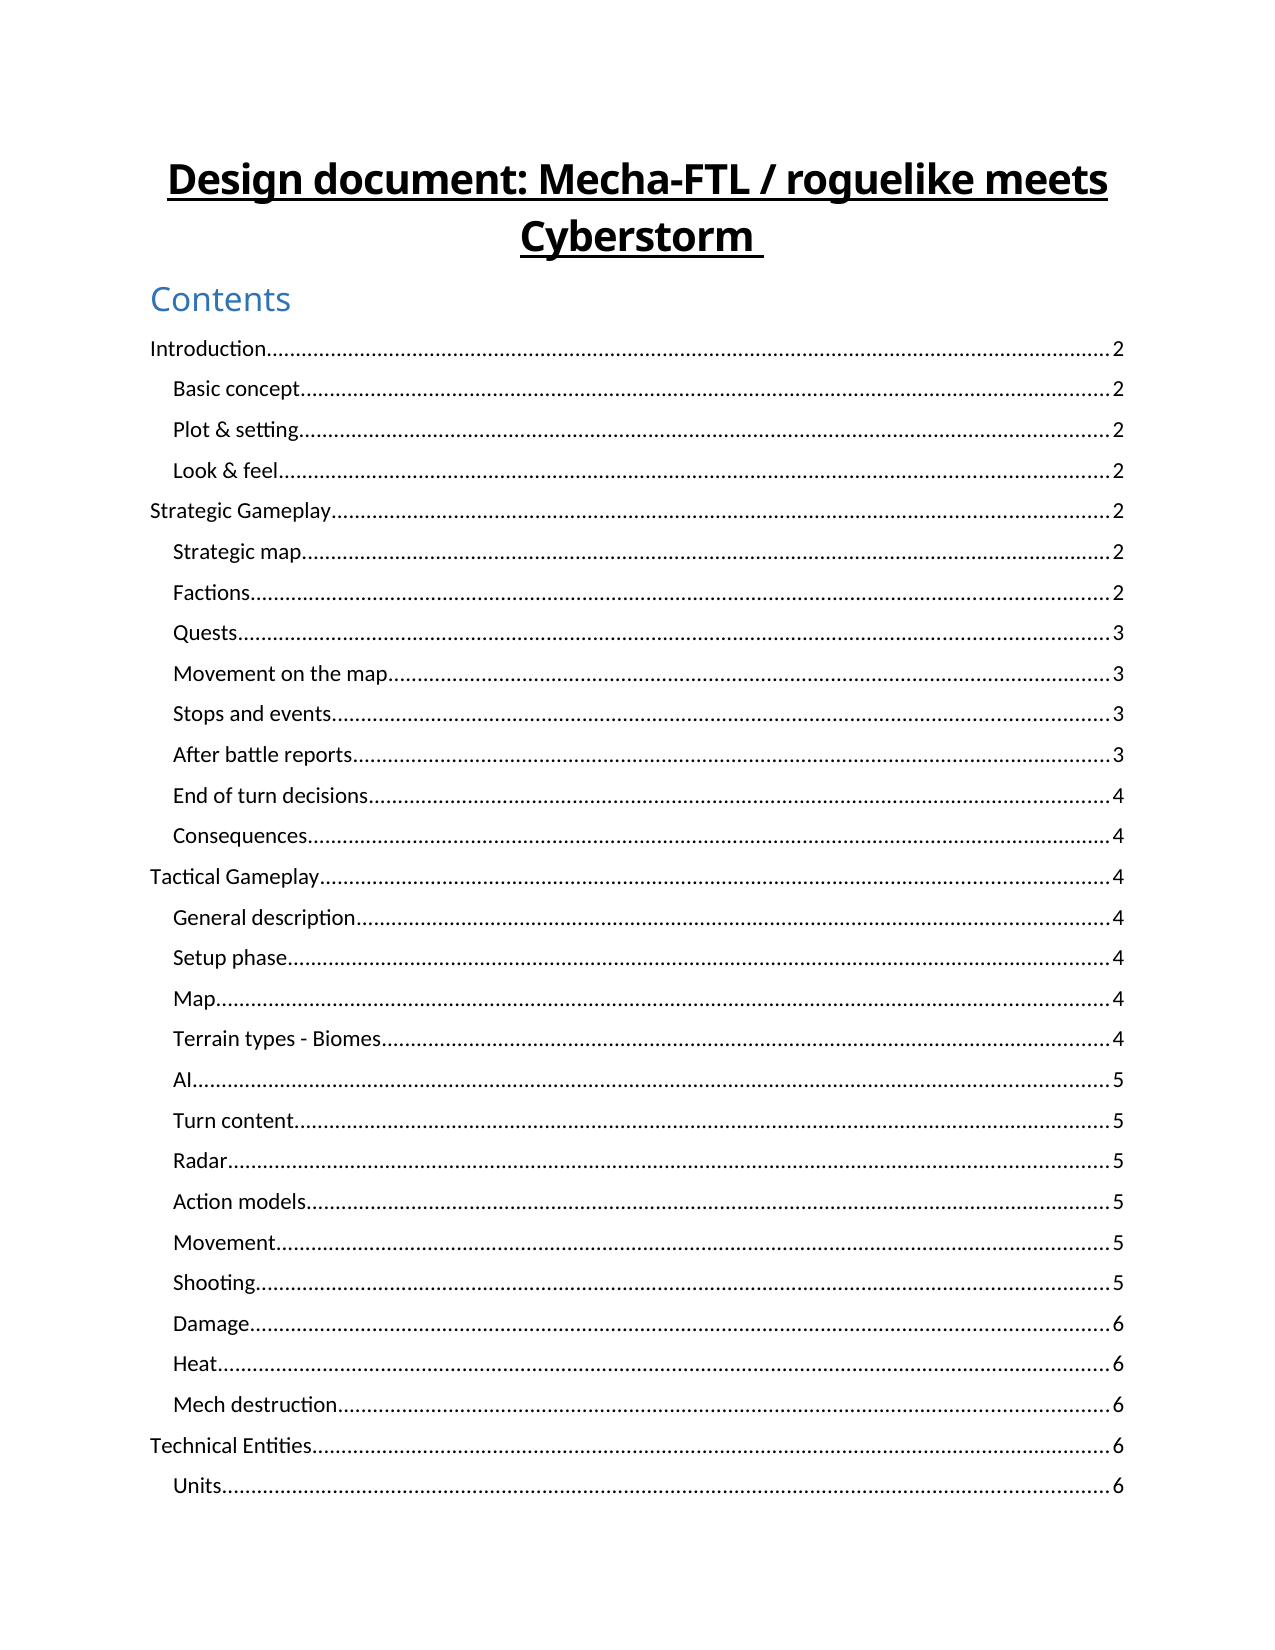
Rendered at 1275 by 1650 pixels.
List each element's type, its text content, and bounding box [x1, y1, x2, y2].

title Design document: Mecha-FTL / roguelike meets Cyberstorm [150, 150, 1125, 263]
